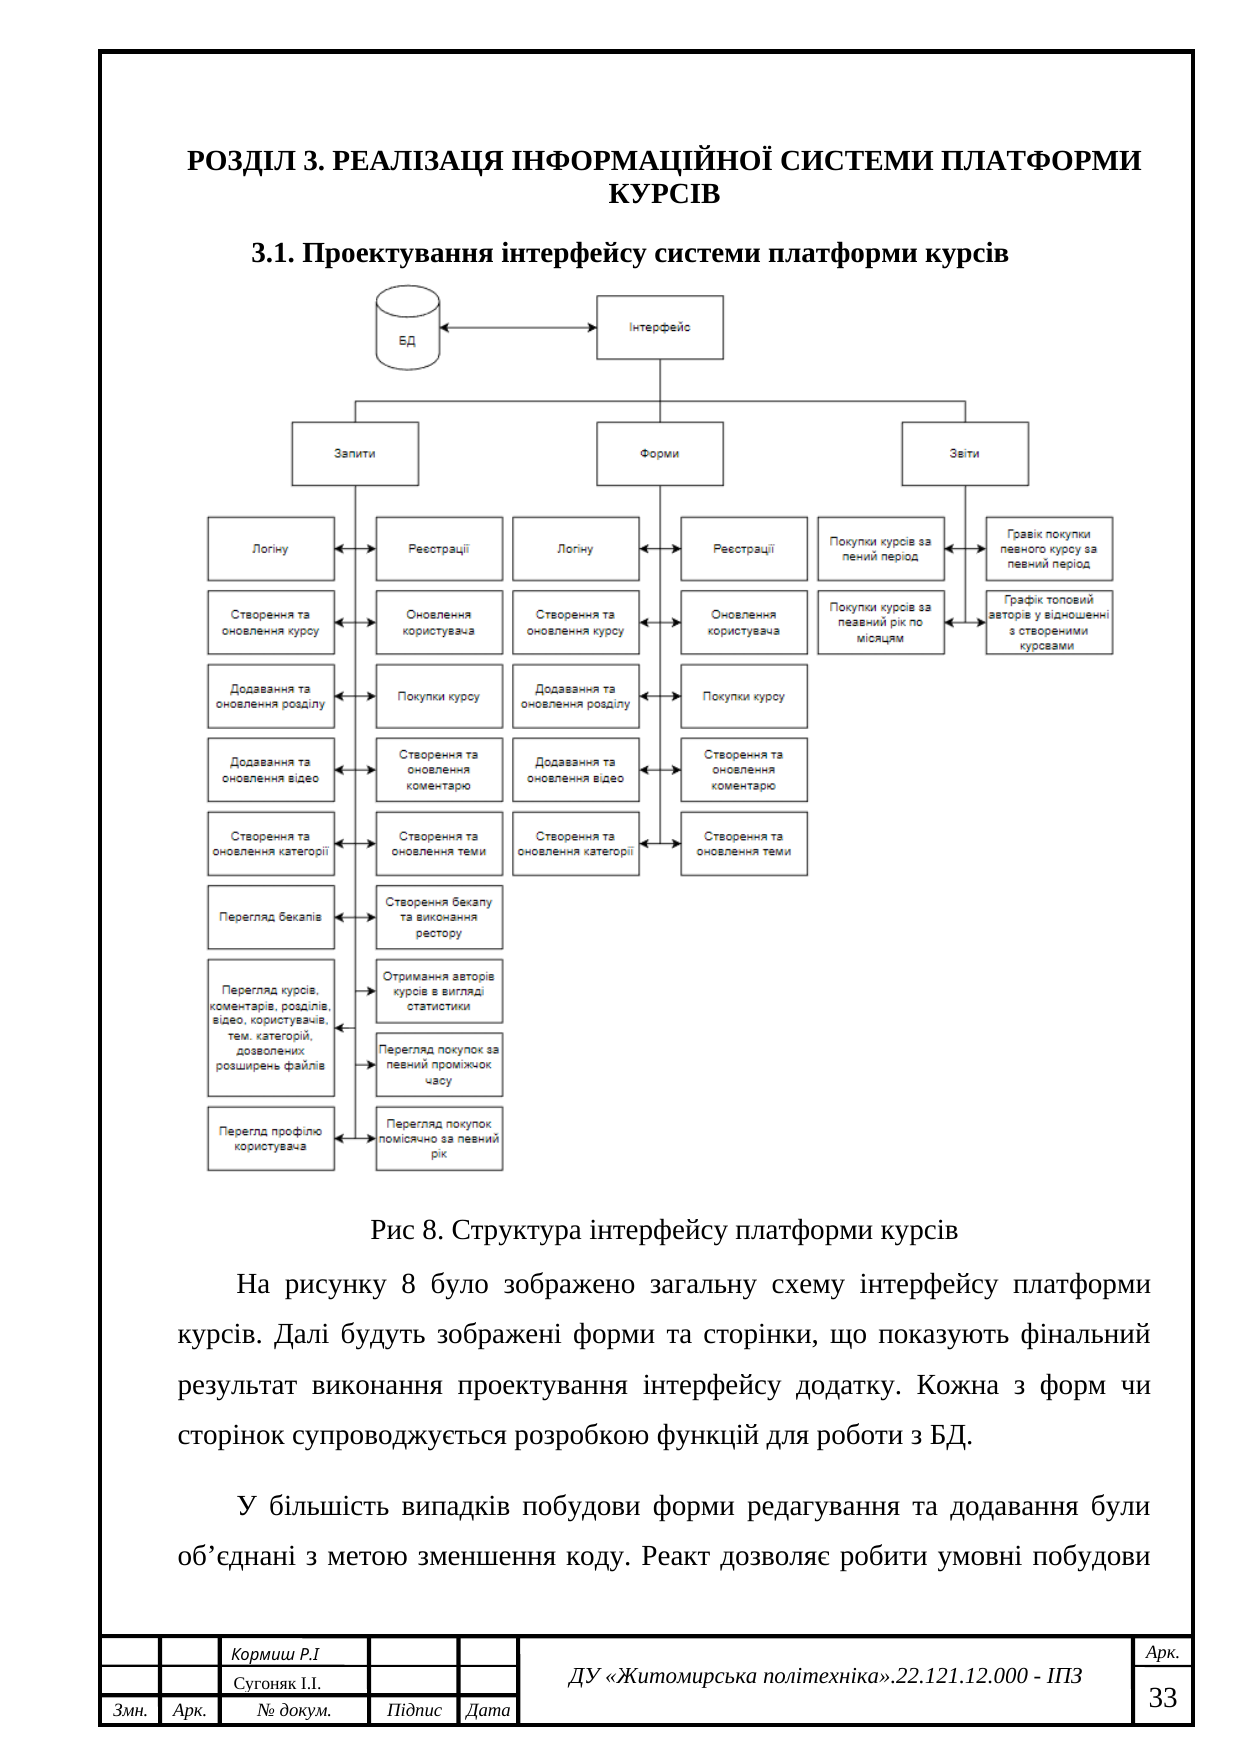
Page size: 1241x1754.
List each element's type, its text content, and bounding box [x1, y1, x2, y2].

text Рис 8. Структура інтерфейсу платформи курсів [177, 1212, 1152, 1245]
subtitle РОЗДІЛ 3. РЕАЛІЗАЦЯ ІНФОРМАЦІЙНОЇ СИСТЕМИ ПЛАТФОРМИ КУРСІВ [177, 143, 1152, 210]
subtitle 3.1. Проектування інтерфейсу системи платформи курсів [177, 235, 1152, 269]
picture [177, 273, 1152, 1175]
text На рисунку 8 було зображено загальну схему інтерфейсу платформи курсів. Далі будуть зображені форми та сторінки, що показують фінальний результат виконання проектування інтерфейсу додатку. Кожна з форм чи сторінок супроводжується розробкою функцій для роботи з БД. [177, 1266, 1152, 1451]
